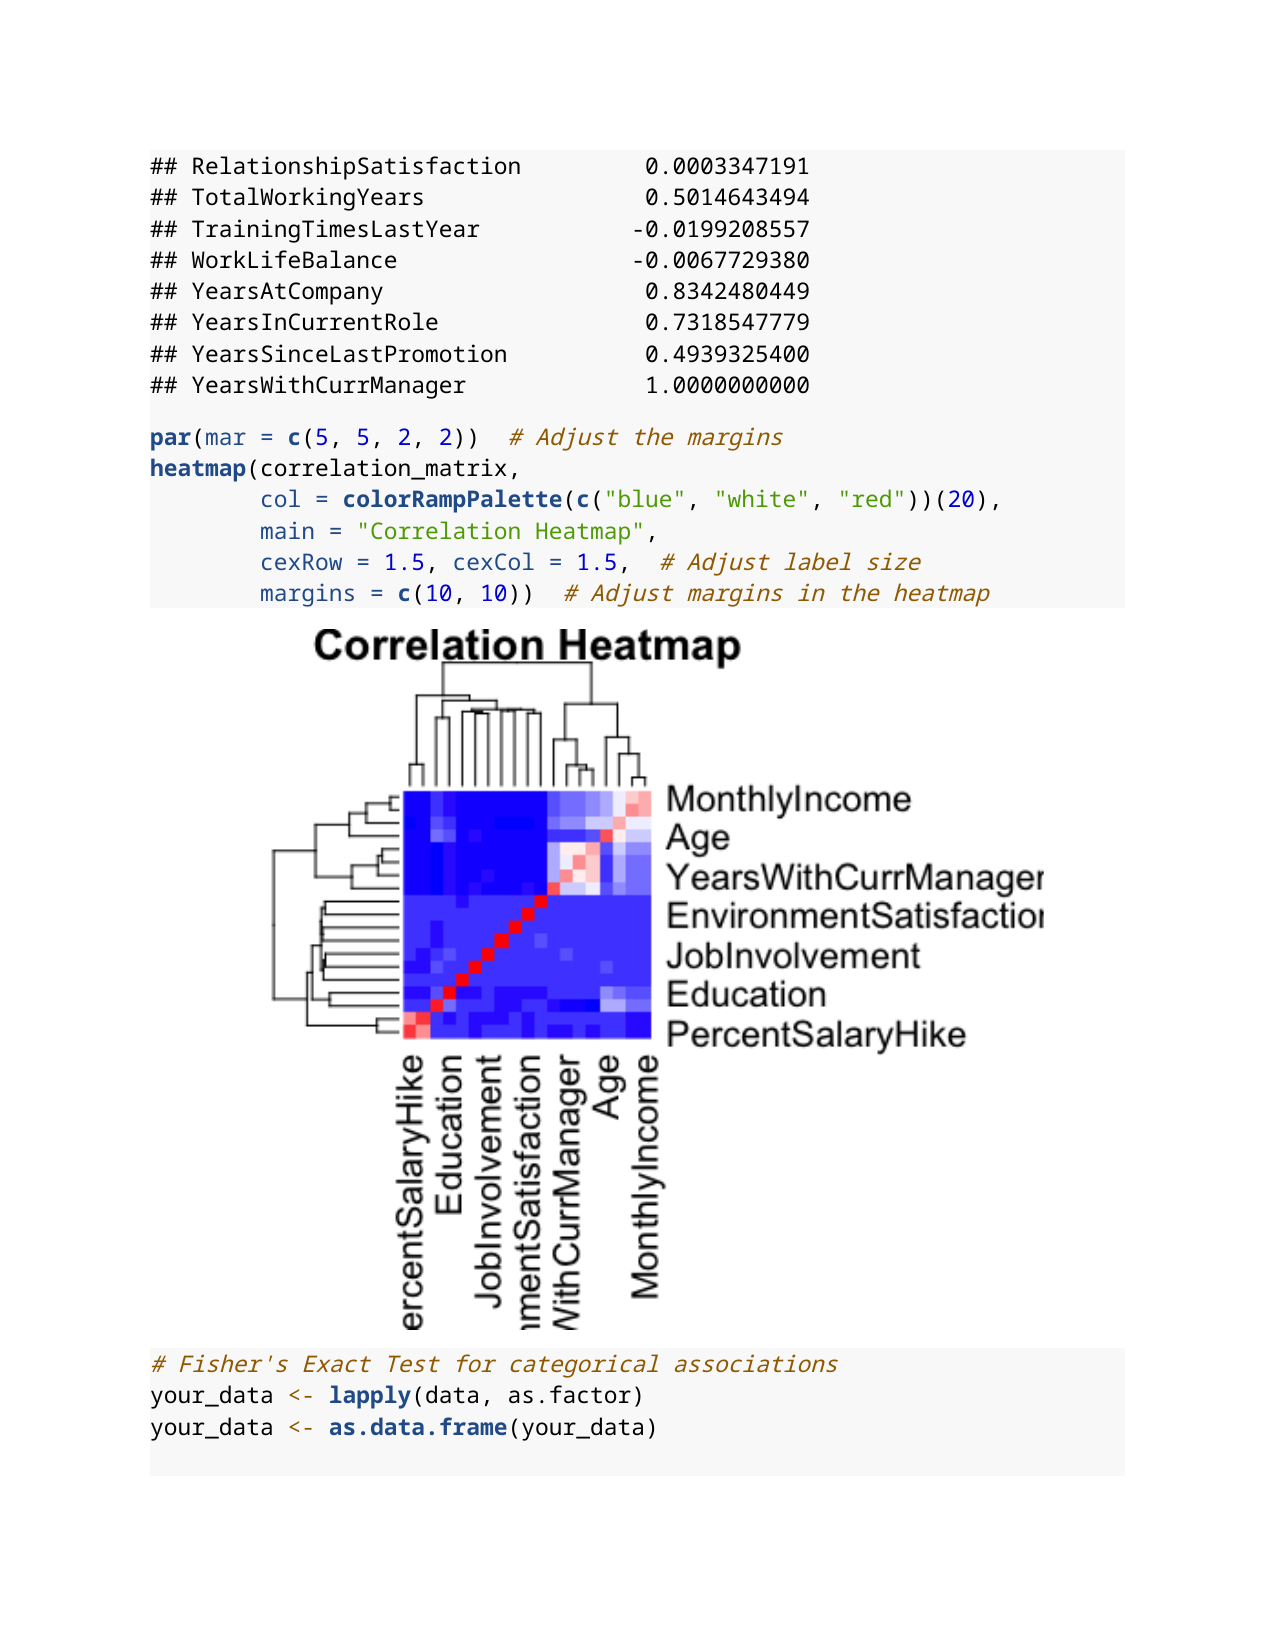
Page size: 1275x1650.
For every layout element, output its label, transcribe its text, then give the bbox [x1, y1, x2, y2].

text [150, 1348, 1125, 1476]
picture [168, 629, 1044, 1330]
text par(mar = c(5, 5, 2, 2)) # Adjust the margins heatmap(correlation_matrix, col = colorRampPalette(c("blue", "white", "red"))(20), main = "Correlation Heatmap", cexRow = 1.5, cexCol = 1.5, # Adjust label size margins = c(10, 10)) # Adjust margins in the heatmap [150, 421, 1125, 608]
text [150, 150, 1125, 400]
